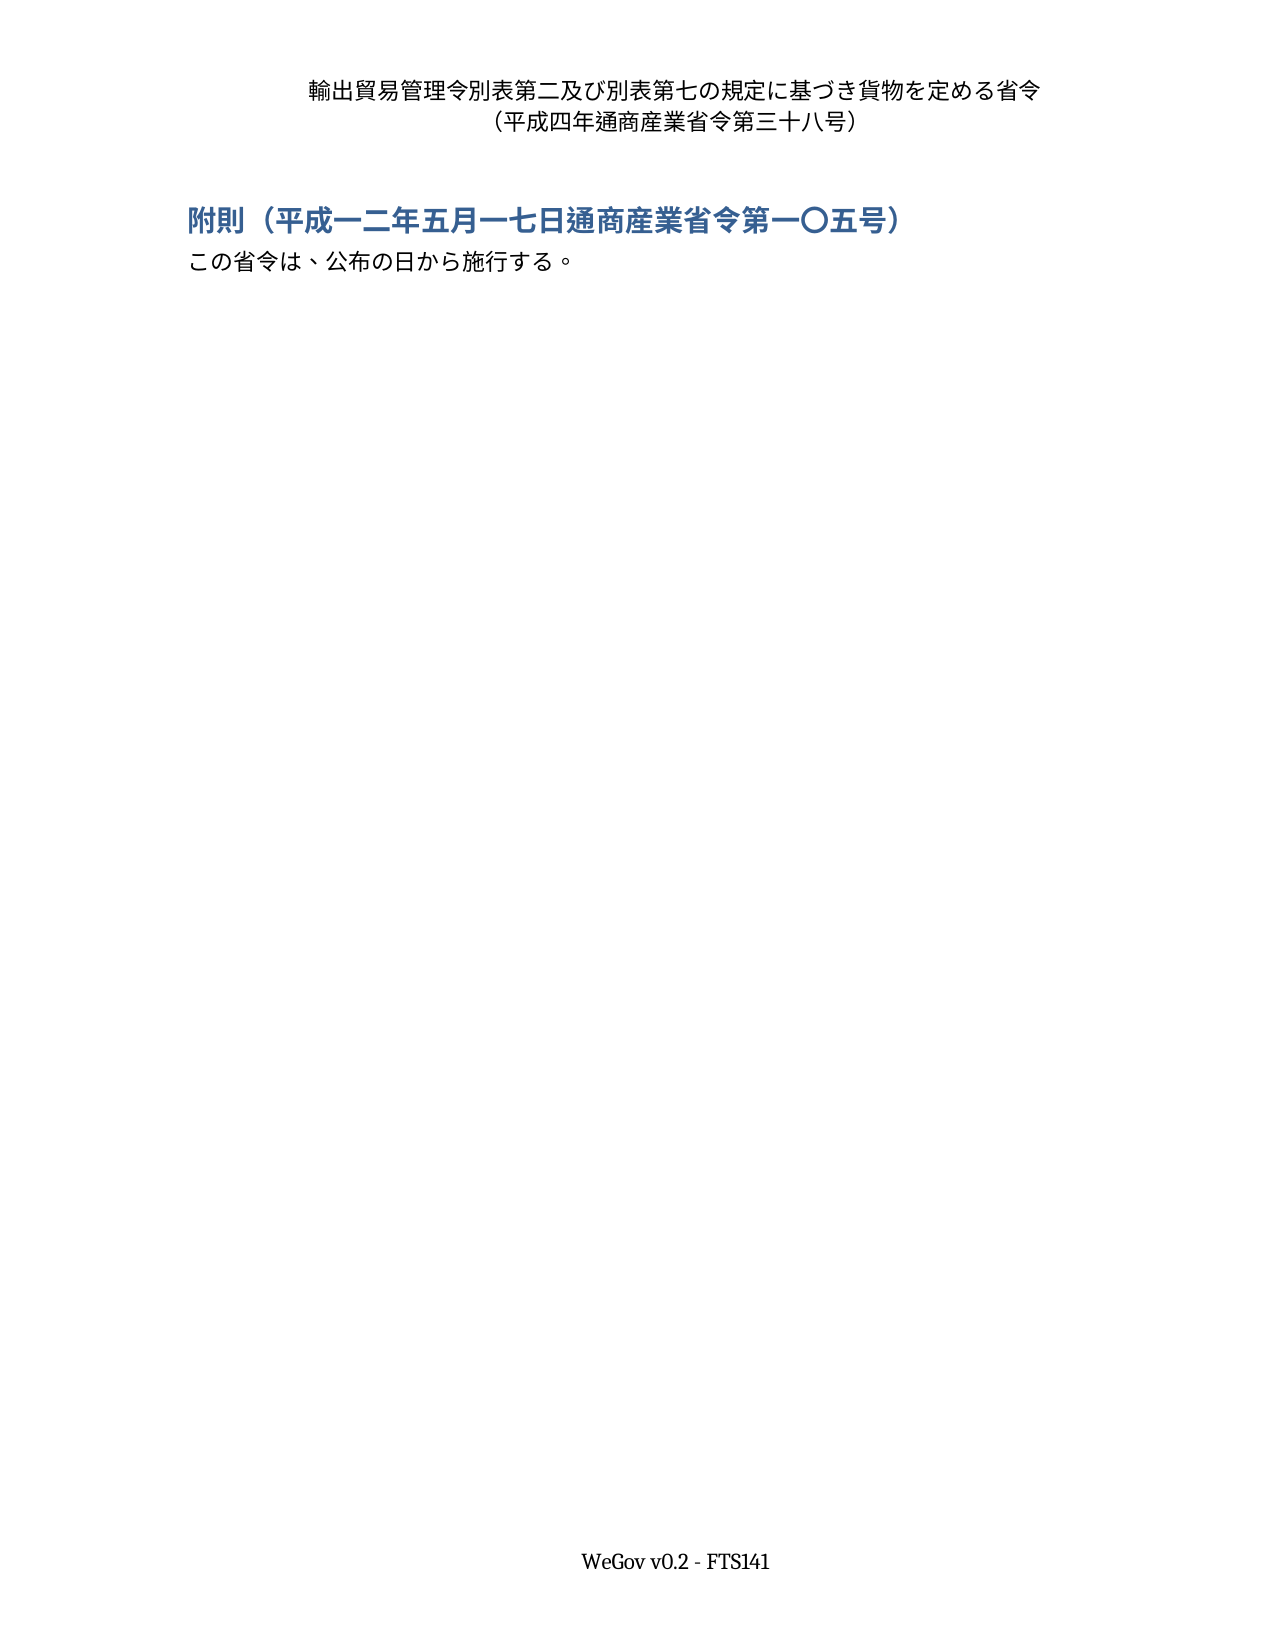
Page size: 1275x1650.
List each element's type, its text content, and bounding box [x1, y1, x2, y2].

subtitle 附則（平成一二年五月一七日通商産業省令第一〇五号） [187, 200, 1087, 240]
text この省令は、公布の日から施行する。 [187, 246, 1087, 277]
